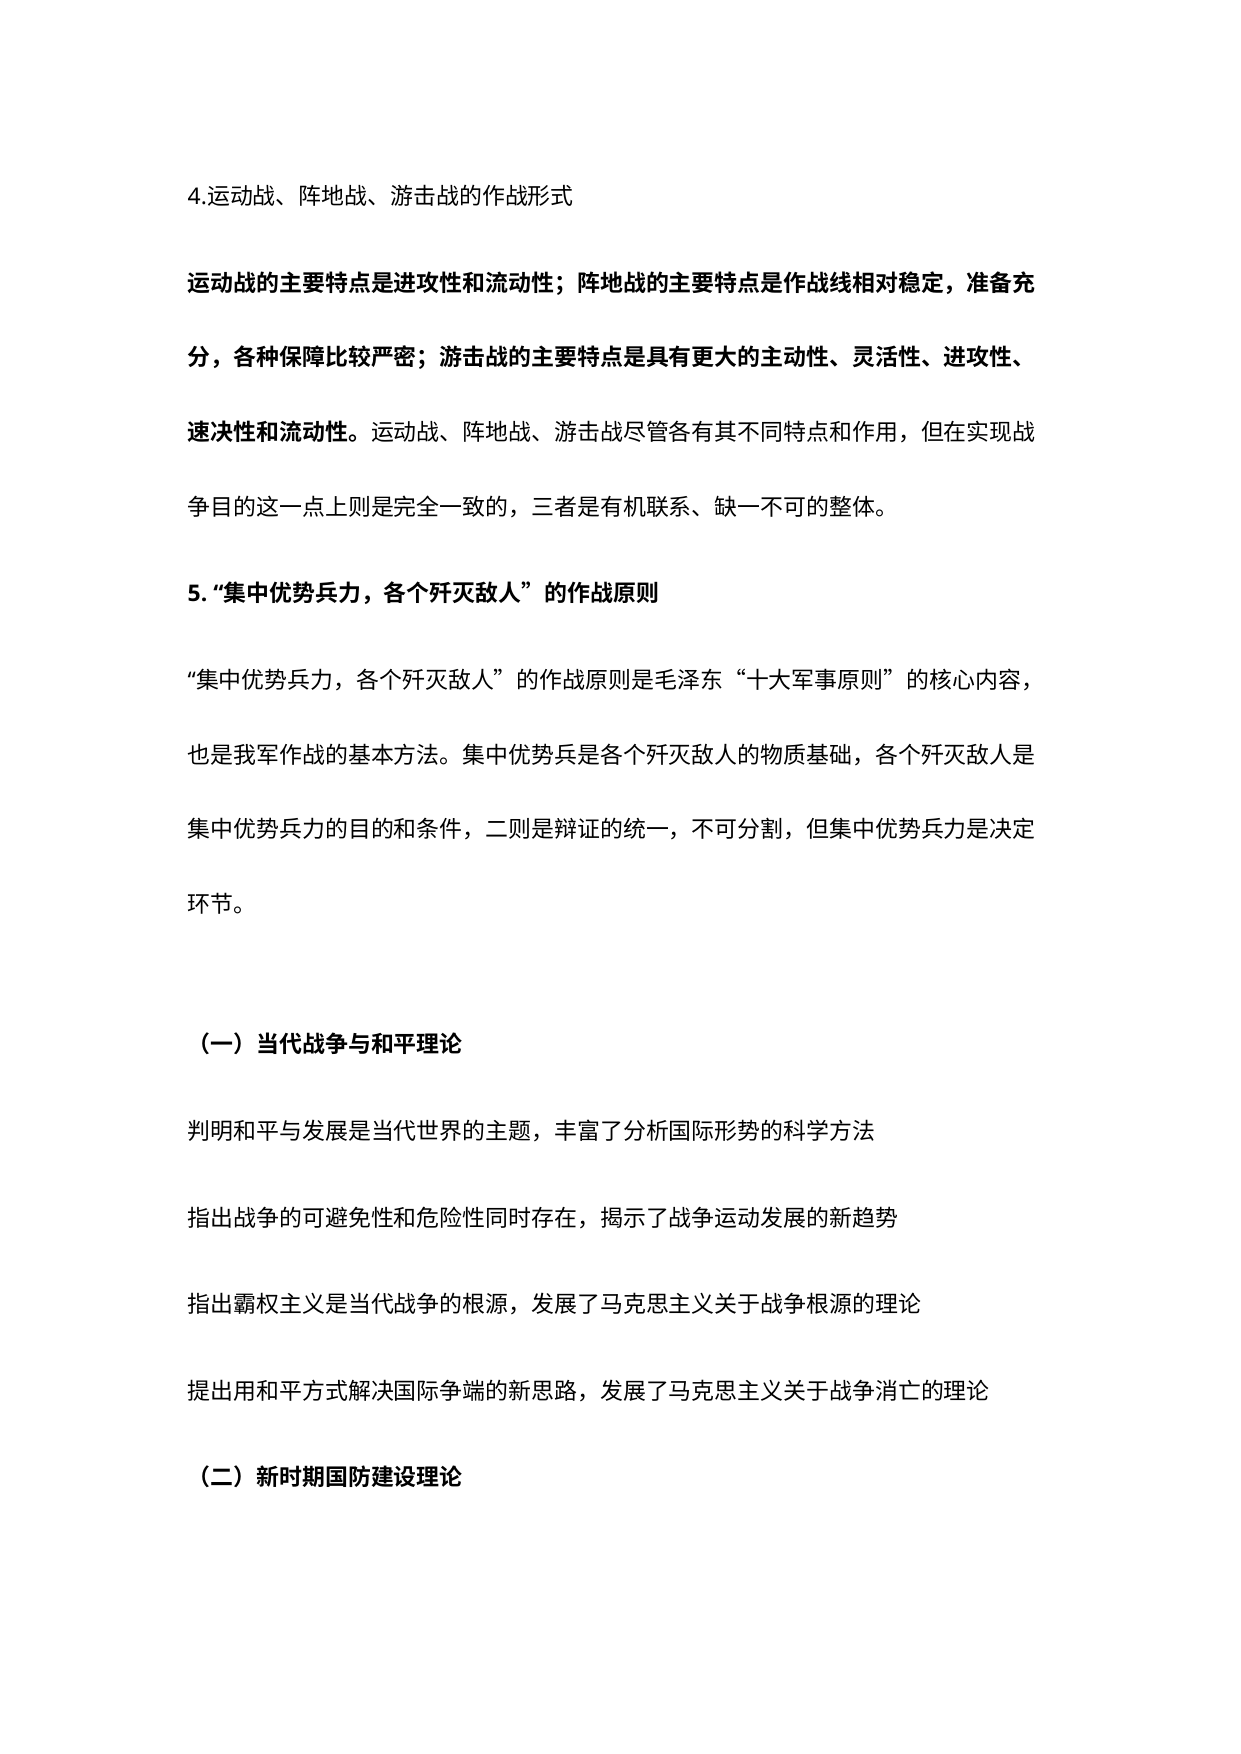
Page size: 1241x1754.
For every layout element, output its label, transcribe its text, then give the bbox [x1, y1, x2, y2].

text （一）当代战争与和平理论 [187, 1010, 1053, 1075]
text 5. “集中优势兵力，各个歼灭敌人”的作战原则 [187, 559, 1053, 624]
text 判明和平与发展是当代世界的主题，丰富了分析国际形势的科学方法 [187, 1097, 1053, 1162]
text 指出战争的可避免性和危险性同时存在，揭示了战争运动发展的新趋势 [187, 1183, 1053, 1248]
text （二）新时期国防建设理论 [187, 1443, 1053, 1508]
text 运动战的主要特点是进攻性和流动性；阵地战的主要特点是作战线相对稳定，准备充分，各种保障比较严密；游击战的主要特点是具有更大的主动性、灵活性、进攻性、速决性和流动性。运动战、阵地战、游击战尽管各有其不同特点和作用，但在实现战争目的这一点上则是完全一致的，三者是有机联系、缺一不可的整体。 [187, 249, 1053, 538]
text “集中优势兵力，各个歼灭敌人”的作战原则是毛泽东“十大军事原则”的核心内容，也是我军作战的基本方法。集中优势兵是各个歼灭敌人的物质基础，各个歼灭敌人是集中优势兵力的目的和条件，二则是辩证的统一，不可分割，但集中优势兵力是决定环节。 [187, 646, 1053, 935]
text 4.运动战、阵地战、游击战的作战形式 [187, 162, 1053, 227]
text 提出用和平方式解决国际争端的新思路，发展了马克思主义关于战争消亡的理论 [187, 1357, 1053, 1422]
text 指出霸权主义是当代战争的根源，发展了马克思主义关于战争根源的理论 [187, 1270, 1053, 1335]
